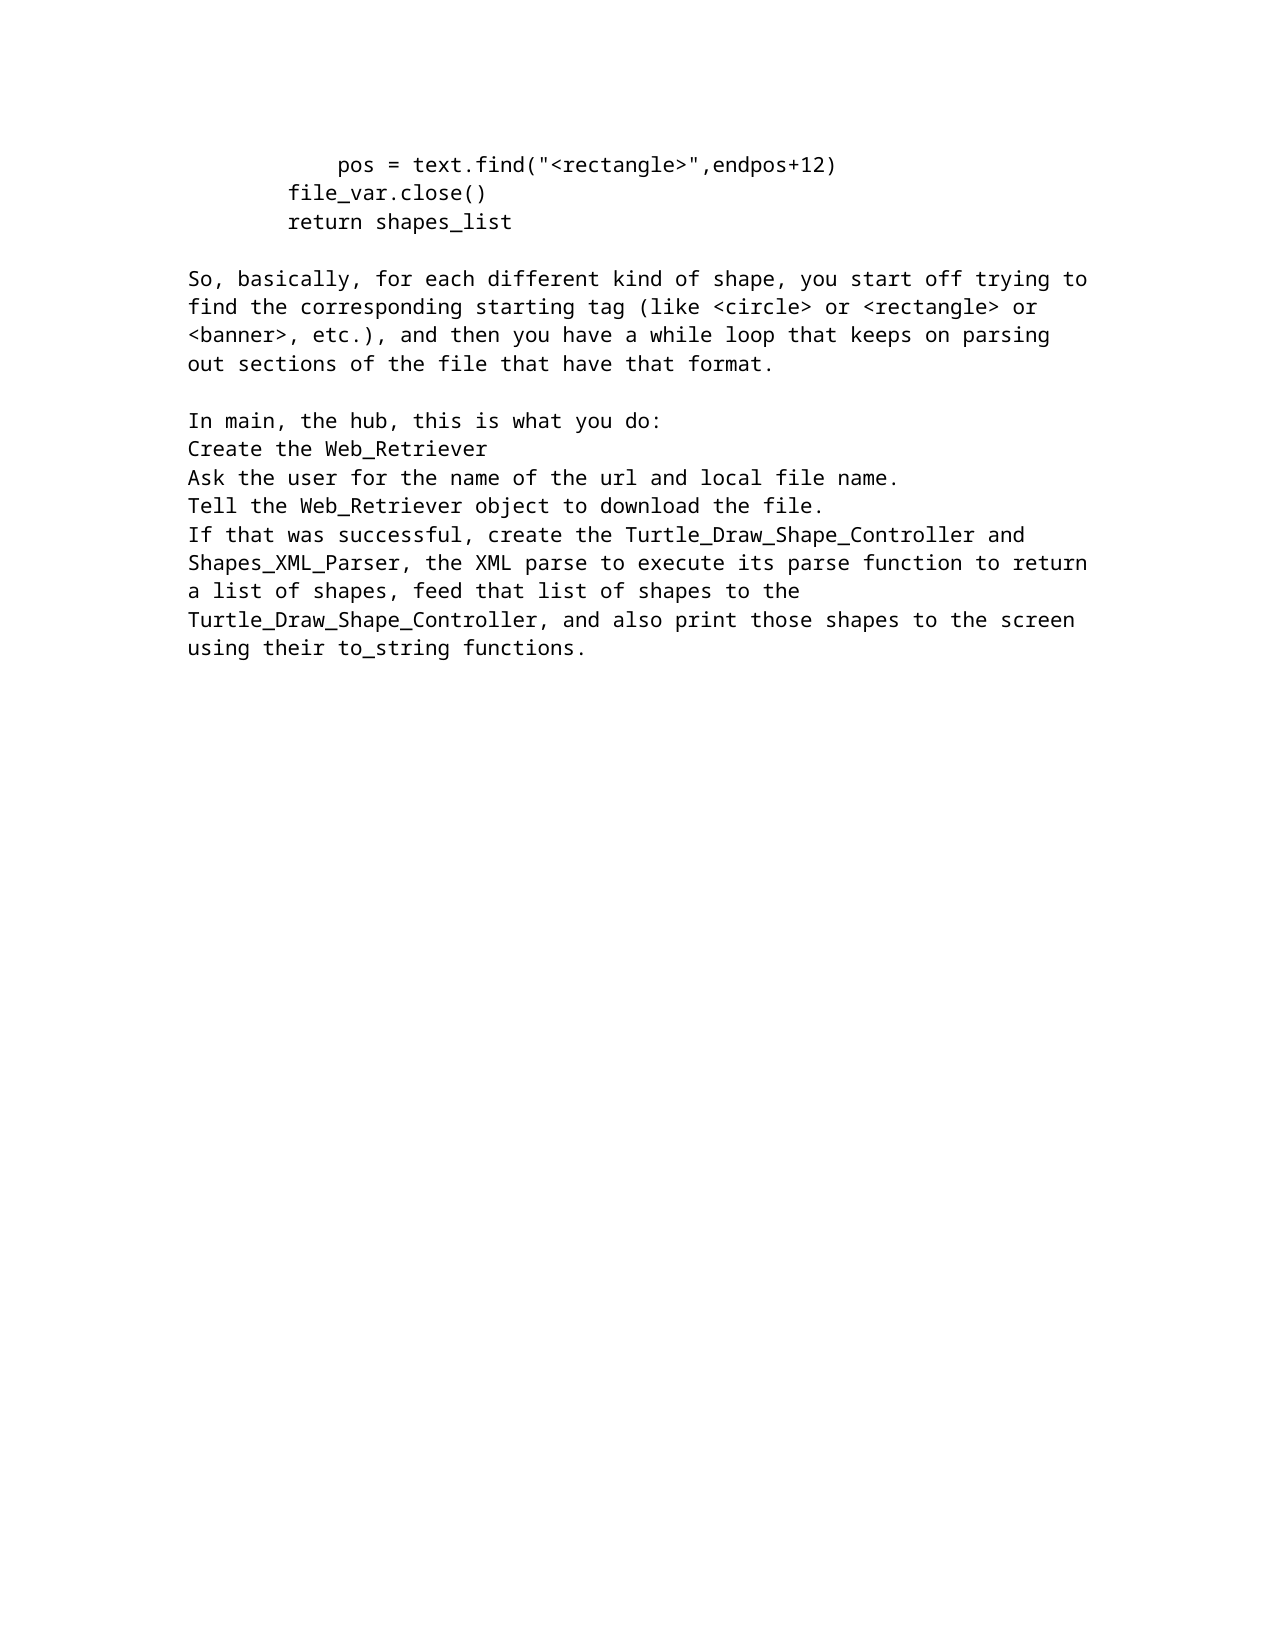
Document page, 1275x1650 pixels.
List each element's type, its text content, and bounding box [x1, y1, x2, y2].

text return shapes_list [187, 207, 1087, 235]
text Tell the Web_Retriever object to download the file. [187, 491, 1087, 520]
text file_var.close() [187, 178, 1087, 207]
text So, basically, for each different kind of shape, you start off trying to find the corresponding starting tag (like <circle> or <rectangle> or <banner>, etc.), and then you have a while loop that keeps on parsing out sections of the file that have that format. [187, 264, 1087, 377]
text Create the Web_Retriever [187, 434, 1087, 463]
text pos = text.find("<rectangle>",endpos+12) [187, 150, 1087, 178]
text If that was successful, create the Turtle_Draw_Shape_Controller and Shapes_XML_Parser, the XML parse to execute its parse function to return a list of shapes, feed that list of shapes to the Turtle_Draw_Shape_Controller, and also print those shapes to the screen using their to_string functions. [187, 520, 1087, 662]
text Ask the user for the name of the url and local file name. [187, 463, 1087, 491]
text In main, the hub, this is what you do: [187, 406, 1087, 434]
